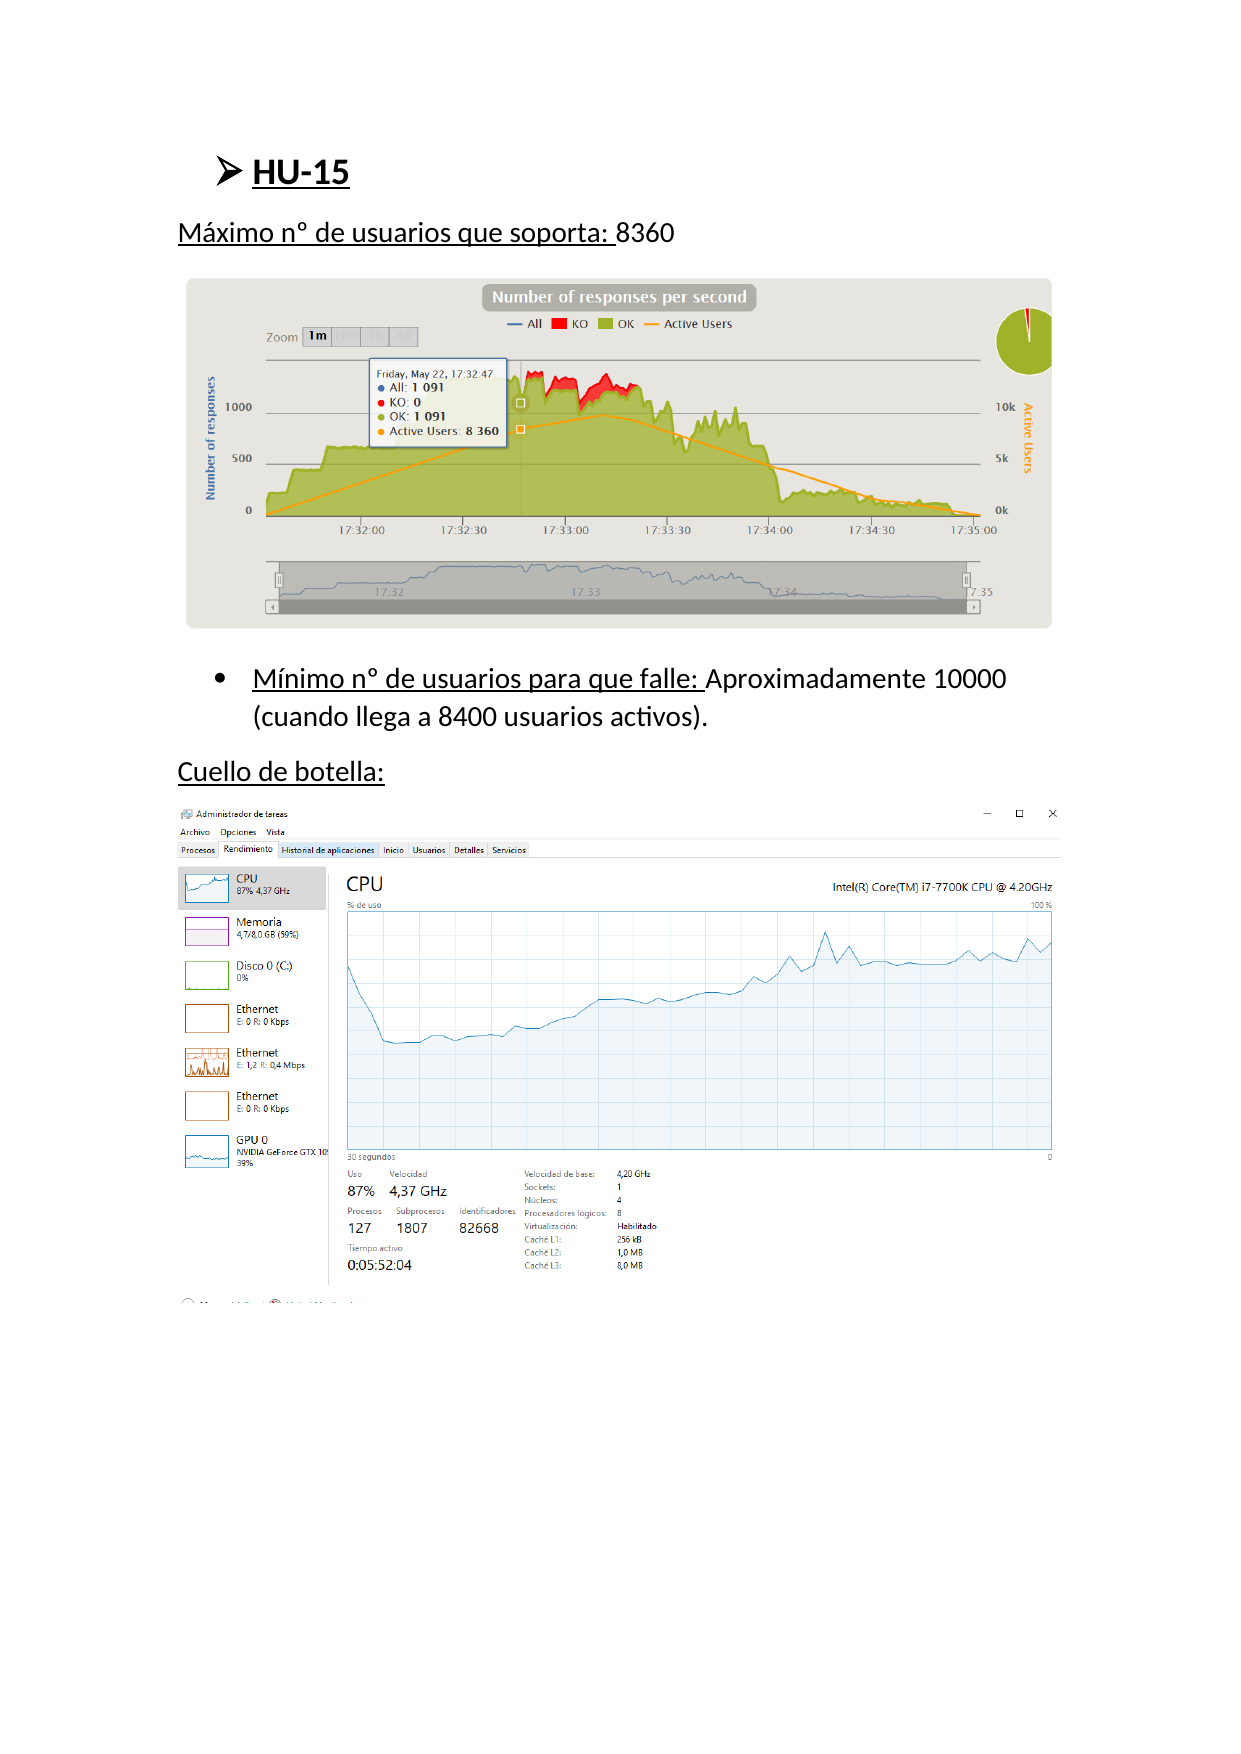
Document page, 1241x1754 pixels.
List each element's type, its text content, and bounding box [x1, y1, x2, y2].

list Mínimo nº de usuarios para que falle: Aproximadamente 10000 (cuando llega a 8400 usuarios activos). [215, 660, 1063, 734]
text Máximo nº de usuarios que soporta: 8360 [177, 214, 1063, 249]
text Cuello de botella: [177, 753, 1063, 789]
list HU-15 [215, 148, 1063, 193]
picture [177, 808, 1062, 1303]
picture [177, 268, 1062, 641]
